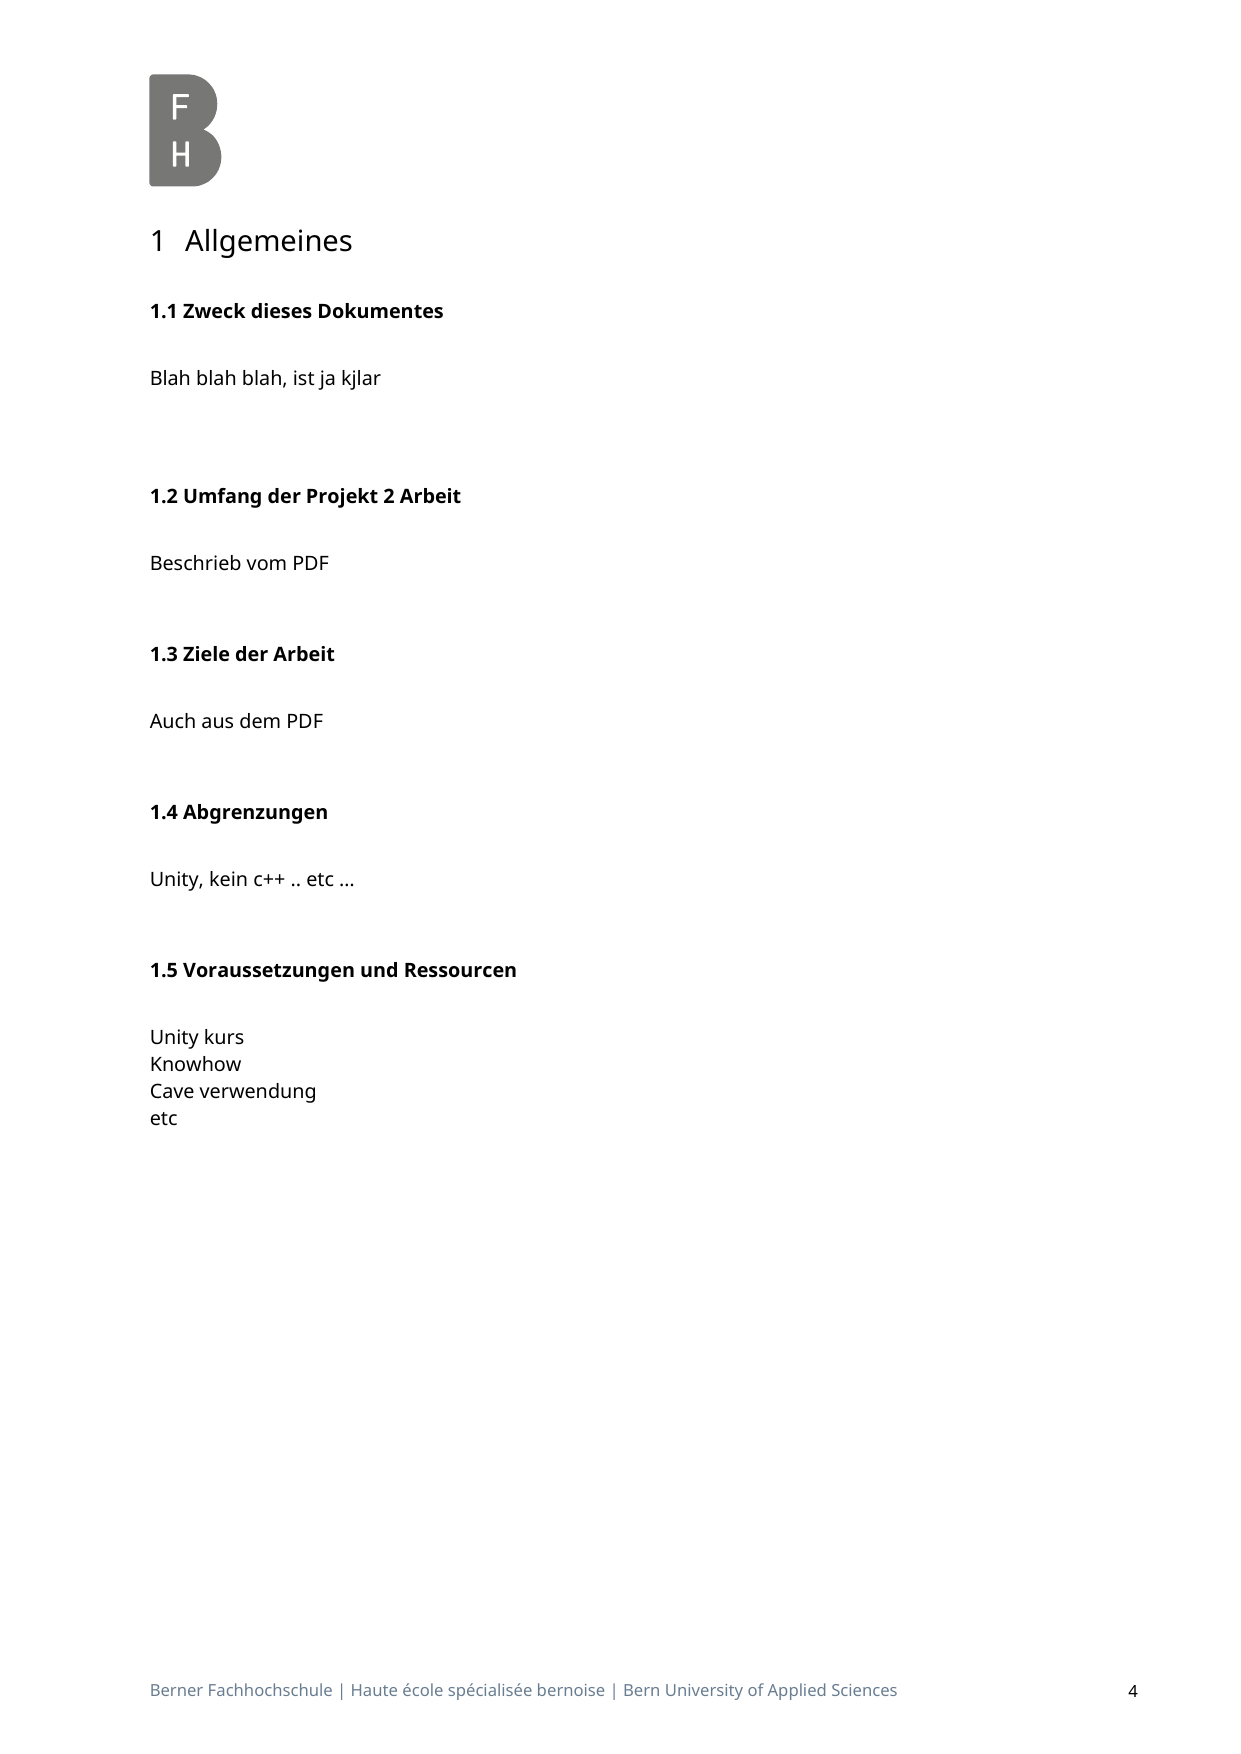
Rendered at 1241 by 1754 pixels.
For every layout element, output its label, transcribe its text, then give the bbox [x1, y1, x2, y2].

subtitle Ziele der Arbeit [149, 641, 1136, 668]
subtitle Allgemeines [149, 221, 1136, 260]
text Unity, kein c++ .. etc … [149, 865, 1136, 892]
text Auch aus dem PDF [149, 707, 1136, 734]
text etc [149, 1104, 1136, 1131]
text Beschrieb vom PDF [149, 549, 1136, 576]
text Unity kurs [149, 1023, 1136, 1050]
text Cave verwendung [149, 1077, 1136, 1104]
subtitle Umfang der Projekt 2 Arbeit [149, 483, 1136, 510]
text Blah blah blah, ist ja kjlar [149, 364, 1136, 391]
subtitle Abgrenzungen [149, 798, 1136, 826]
subtitle Zweck dieses Dokumentes [149, 298, 1136, 325]
subtitle Voraussetzungen und Ressourcen [149, 956, 1136, 983]
text Knowhow [149, 1050, 1136, 1077]
